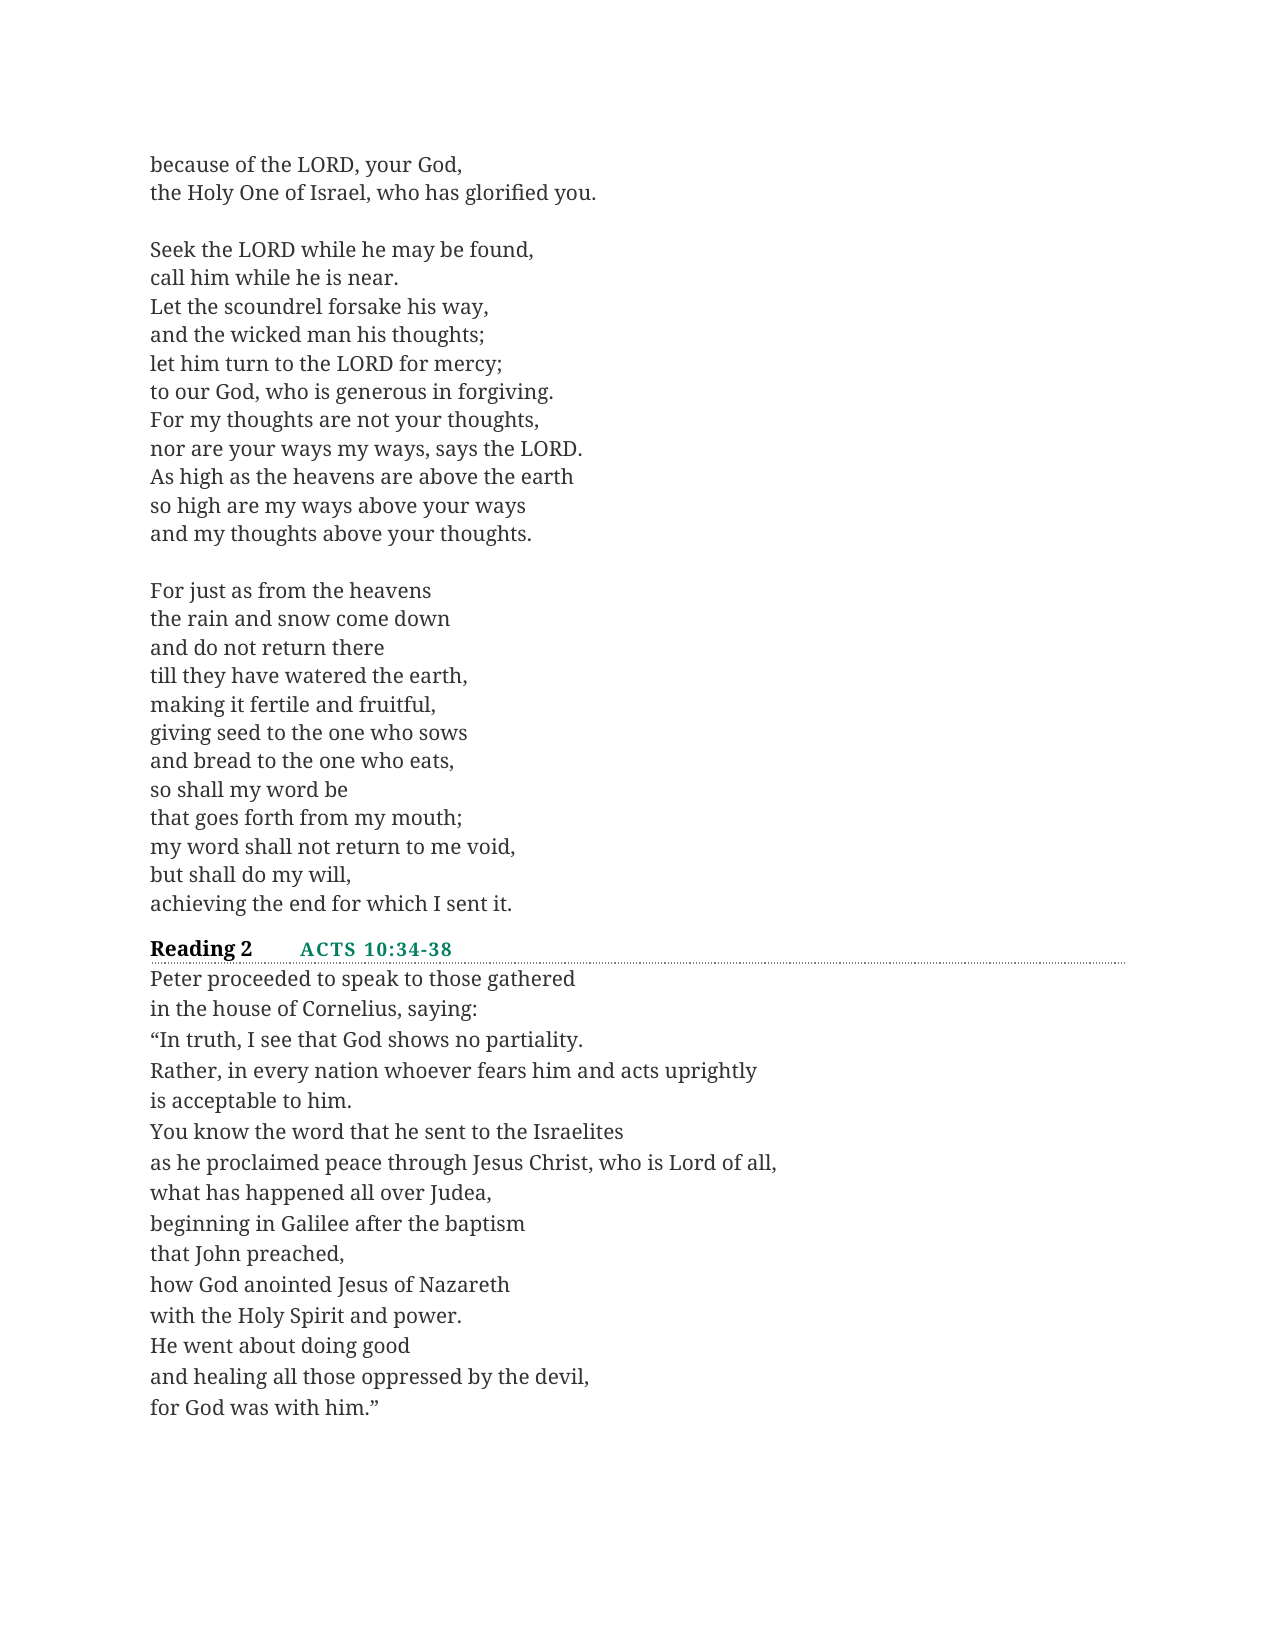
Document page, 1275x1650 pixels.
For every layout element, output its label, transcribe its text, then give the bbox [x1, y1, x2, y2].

subtitle Reading 2 ACTS 10:34-38 [150, 934, 1125, 964]
text Peter proceeded to speak to those gathered in the house of Cornelius, saying: “In truth, I see that God shows no partiality. Rather, in every nation whoever fears him and acts uprightly is acceptable to him. You know the word that he sent to the Israelites as he proclaimed peace through Jesus Christ, who is Lord of all, what has happened all over Judea, beginning in Galilee after the baptism that John preached, how God anointed Jesus of Nazareth with the Holy Spirit and power. He went about doing good and healing all those oppressed by the devil, for God was with him.” [150, 964, 1125, 1451]
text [150, 150, 1125, 917]
